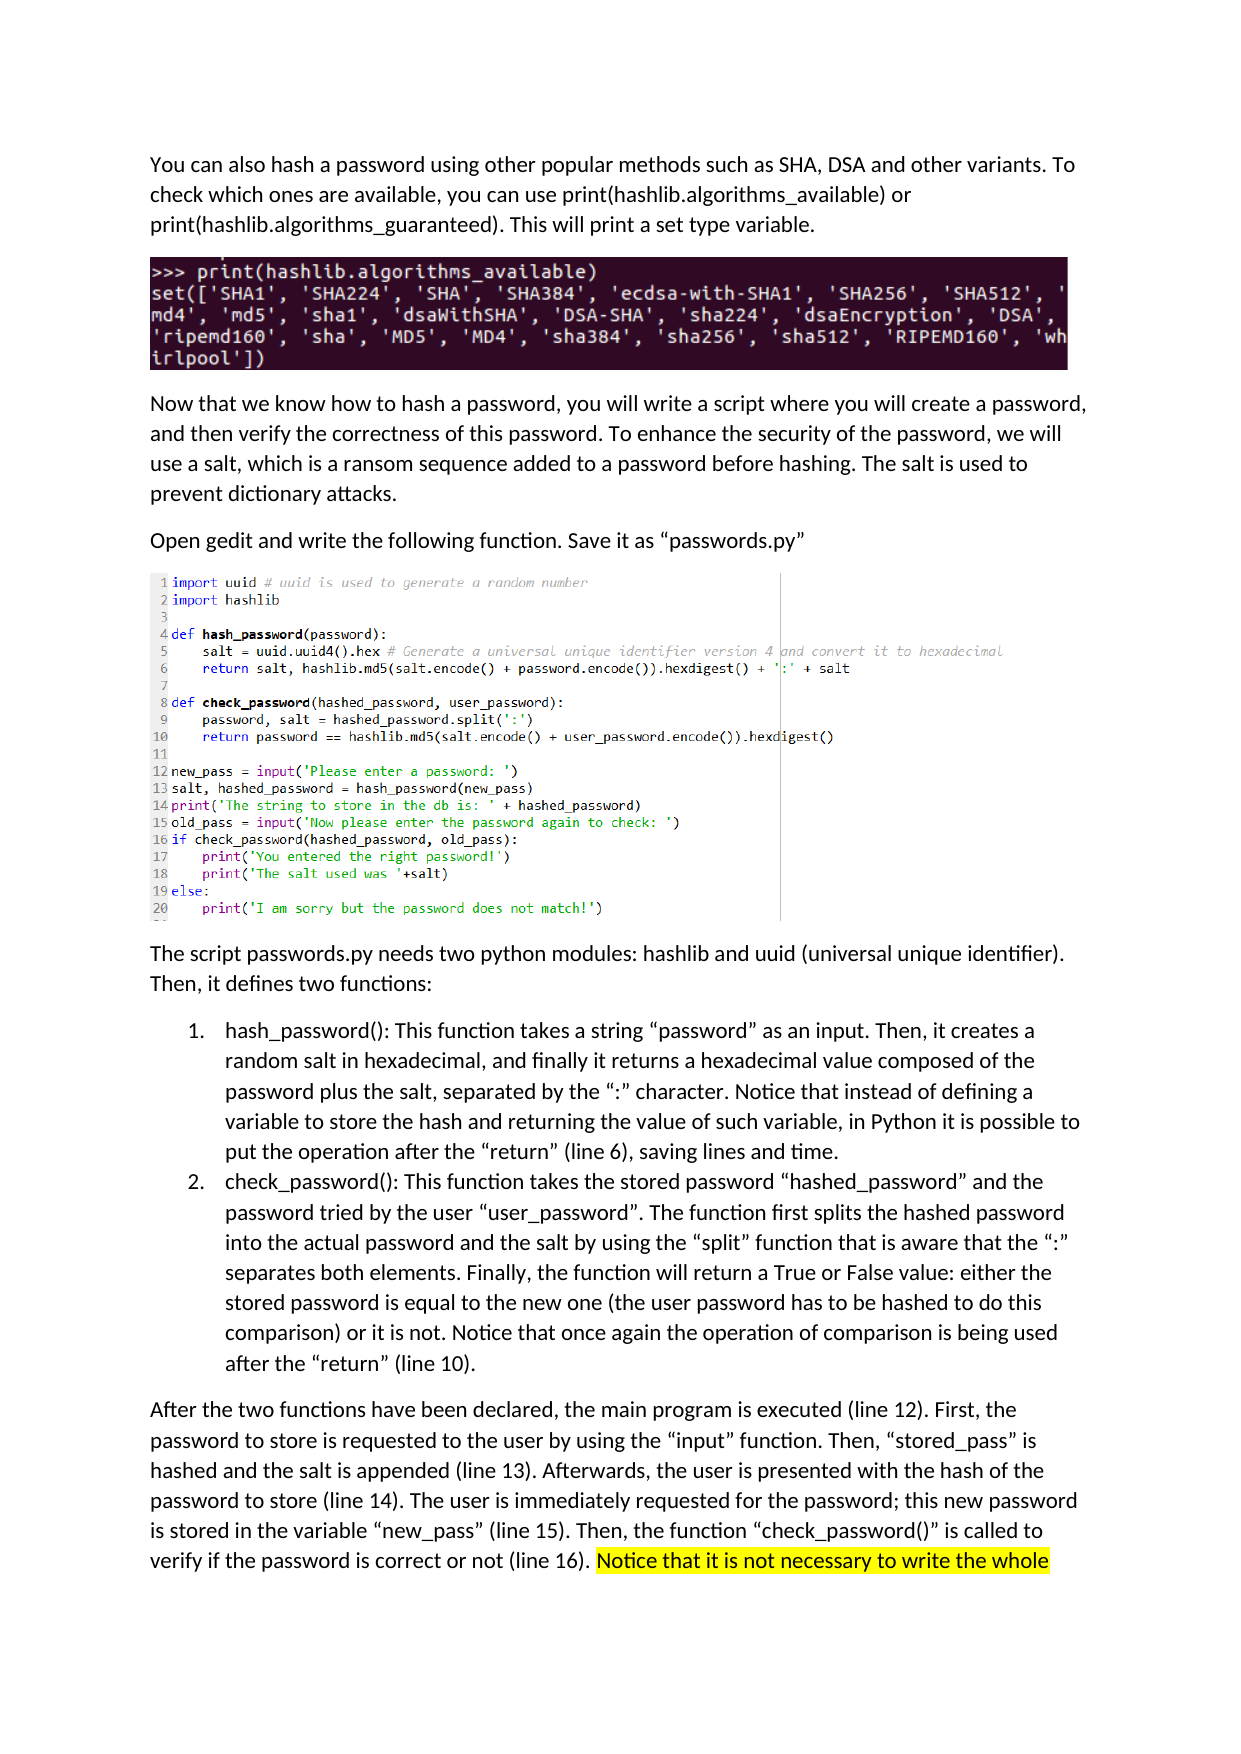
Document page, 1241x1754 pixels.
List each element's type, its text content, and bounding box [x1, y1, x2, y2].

list check_password(): This function takes the stored password “hashed_password” and the password tried by the user “user_password”. The function first splits the hashed password into the actual password and the salt by using the “split” function that is aware that the “:” separates both elements. Finally, the function will return a True or False value: either the stored password is equal to the new one (the user password has to be hashed to do this comparison) or it is not. Notice that once again the operation of comparison is being used after the “return” (line 10). [187, 1167, 1090, 1377]
text Open gedit and write the following function. Save it as “passwords.py” [150, 526, 1090, 554]
picture [150, 257, 1068, 370]
text The script passwords.py needs two python modules: hashlib and uuid (universal unique identifier). Then, it defines two functions: [150, 939, 1090, 997]
picture [150, 573, 1009, 921]
text Now that we know how to hash a password, you will write a script where you will create a password, and then verify the correctness of this password. To enhance the security of the password, we will use a salt, which is a ransom sequence added to a password before hashing. The salt is used to prevent dictionary attacks. [150, 389, 1090, 507]
list hash_password(): This function takes a string “password” as an input. Then, it creates a random salt in hexadecimal, and finally it returns a hexadecimal value composed of the password plus the salt, separated by the “:” character. Notice that instead of defining a variable to store the hash and returning the value of such variable, in Python it is possible to put the operation after the “return” (line 6), saving lines and time. [187, 1016, 1090, 1165]
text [150, 1396, 1090, 1574]
text You can also hash a password using other popular methods such as SHA, DSA and other variants. To check which ones are available, you can use print(hashlib.algorithms_available) or print(hashlib.algorithms_guaranteed). This will print a set type variable. [150, 150, 1090, 238]
